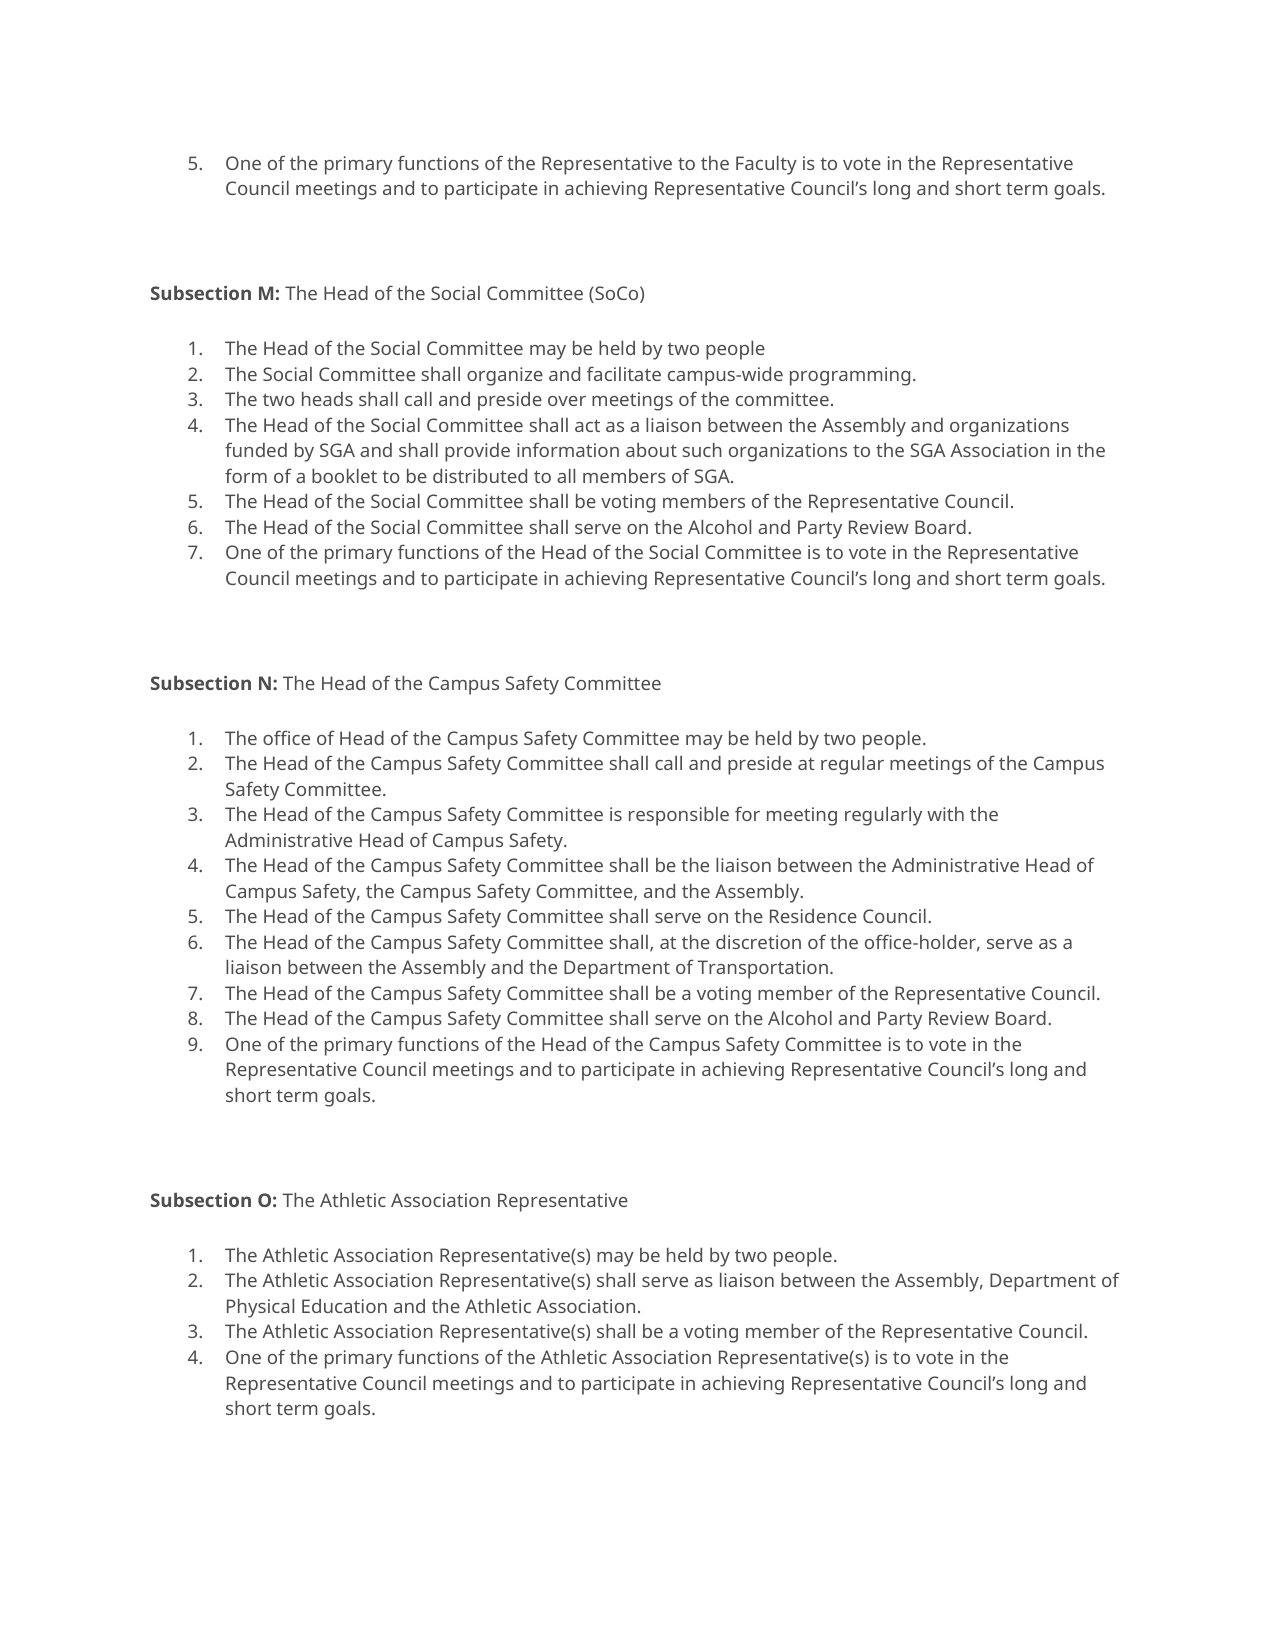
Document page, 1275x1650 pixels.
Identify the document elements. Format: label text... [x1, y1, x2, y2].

list The Athletic Association Representative(s) shall be a voting member of the Representative Council. [187, 1319, 1125, 1344]
list The Head of the Social Committee shall serve on the Alcohol and Party Review Board. [187, 514, 1125, 539]
list The Head of the Campus Safety Committee shall call and preside at regular meetings of the Campus Safety Committee. [187, 751, 1125, 802]
list The Head of the Campus Safety Committee shall serve on the Alcohol and Party Review Board. [187, 1006, 1125, 1031]
list The Head of the Campus Safety Committee shall be the liaison between the Administrative Head of Campus Safety, the Campus Safety Committee, and the Assembly. [187, 853, 1125, 904]
list The Head of the Social Committee shall act as a liaison between the Assembly and organizations funded by SGA and shall provide information about such organizations to the SGA Association in the form of a booklet to be distributed to all members of SGA. [187, 412, 1125, 488]
list The Head of the Campus Safety Committee shall be a voting member of the Representative Council. [187, 980, 1125, 1006]
list The Athletic Association Representative(s) shall serve as liaison between the Assembly, Department of Physical Education and the Athletic Association. [187, 1268, 1125, 1319]
list The Head of the Campus Safety Committee shall, at the discretion of the office-holder, serve as a liaison between the Assembly and the Department of Transportation. [187, 929, 1125, 980]
list The Head of the Social Committee shall be voting members of the Representative Council. [187, 488, 1125, 514]
list One of the primary functions of the Representative to the Faculty is to vote in the Representative Council meetings and to participate in achieving Representative Council’s long and short term goals. [187, 150, 1125, 201]
list The office of Head of the Campus Safety Committee may be held by two people. [187, 725, 1125, 751]
list The two heads shall call and preside over meetings of the committee. [187, 386, 1125, 412]
text Subsection N: The Head of the Campus Safety Committee [150, 670, 1125, 696]
list One of the primary functions of the Head of the Campus Safety Committee is to vote in the Representative Council meetings and to participate in achieving Representative Council’s long and short term goals. [187, 1031, 1125, 1108]
list The Head of the Social Committee may be held by two people [187, 335, 1125, 361]
list The Social Committee shall organize and facilitate campus-wide programming. [187, 361, 1125, 386]
list One of the primary functions of the Head of the Social Committee is to vote in the Representative Council meetings and to participate in achieving Representative Council’s long and short term goals. [187, 539, 1125, 591]
list One of the primary functions of the Athletic Association Representative(s) is to vote in the Representative Council meetings and to participate in achieving Representative Council’s long and short term goals. [187, 1344, 1125, 1421]
text Subsection O: The Athletic Association Representative [150, 1187, 1125, 1213]
list The Head of the Campus Safety Committee is responsible for meeting regularly with the Administrative Head of Campus Safety. [187, 802, 1125, 853]
text Subsection M: The Head of the Social Committee (SoCo) [150, 281, 1125, 306]
list The Athletic Association Representative(s) may be held by two people. [187, 1242, 1125, 1268]
list The Head of the Campus Safety Committee shall serve on the Residence Council. [187, 904, 1125, 929]
